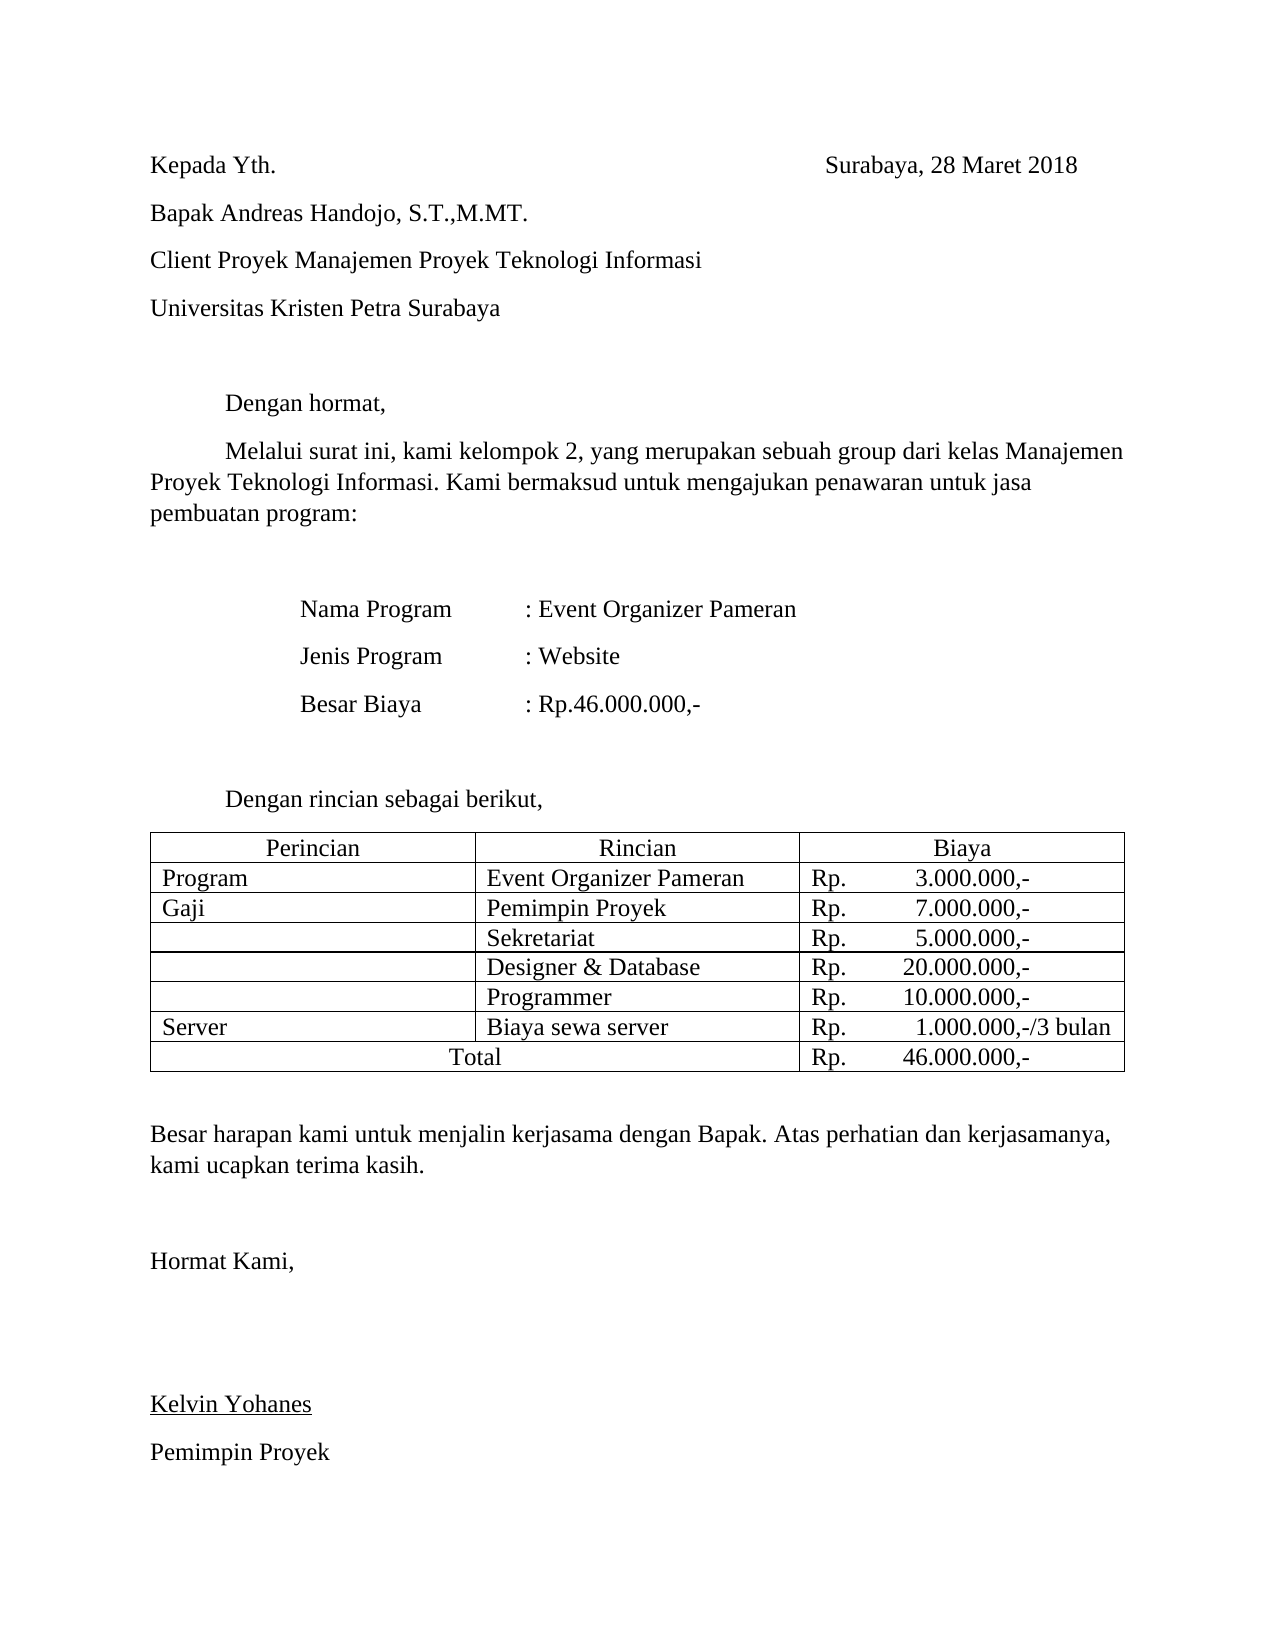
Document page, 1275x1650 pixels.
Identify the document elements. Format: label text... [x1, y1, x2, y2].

table_cell Sekretariat [476, 923, 799, 951]
table_header Biaya [800, 833, 1124, 862]
text Dengan rincian sebagai berikut, [150, 784, 1125, 813]
table_cell Rp. 7.000.000,- [800, 893, 1124, 922]
text Pemimpin Proyek [150, 1437, 1125, 1465]
table_cell Pemimpin Proyek [476, 893, 799, 922]
table_cell Designer & Database [476, 953, 799, 981]
table_cell [151, 923, 475, 951]
table_cell Server [151, 1012, 475, 1041]
table_header Rincian [476, 833, 799, 862]
table_cell Total [151, 1042, 799, 1071]
text Hormat Kami, [150, 1246, 1125, 1274]
table_cell Program [151, 863, 475, 892]
text Jenis Program : Website [225, 641, 1125, 670]
text Client Proyek Manajemen Proyek Teknologi Informasi [150, 245, 1125, 274]
table_header Perincian [151, 833, 475, 862]
text Besar harapan kami untuk menjalin kerjasama dengan Bapak. Atas perhatian dan kerjasamanya, kami ucapkan terima kasih. [150, 1119, 1125, 1179]
table_cell Rp. 46.000.000,- [800, 1042, 1124, 1071]
text Kelvin Yohanes [150, 1389, 1125, 1418]
table_cell Biaya sewa server [476, 1012, 799, 1041]
table_cell Gaji [151, 893, 475, 922]
table_cell Rp. 10.000.000,- [800, 982, 1124, 1011]
text Dengan hormat, [150, 388, 1125, 417]
text Besar Biaya : Rp.46.000.000,- [225, 689, 1125, 718]
text Universitas Kristen Petra Surabaya [150, 293, 1125, 322]
text Melalui surat ini, kami kelompok 2, yang merupakan sebuah group dari kelas Manajemen Proyek Teknologi Informasi. Kami bermaksud untuk mengajukan penawaran untuk jasa pembuatan program: [150, 436, 1125, 527]
table_cell Rp. 5.000.000,- [800, 923, 1124, 951]
text Nama Program : Event Organizer Pameran [225, 594, 1125, 622]
table_cell Rp. 20.000.000,- [800, 953, 1124, 981]
table_cell Rp. 3.000.000,- [800, 863, 1124, 892]
table_cell [151, 982, 475, 1011]
table_cell [151, 953, 475, 981]
table_cell Rp. 1.000.000,-/3 bulan [800, 1012, 1124, 1041]
table_cell Programmer [476, 982, 799, 1011]
text Bapak Andreas Handojo, S.T.,M.MT. [150, 198, 1125, 226]
text Kepada Yth. Surabaya, 28 Maret 2018 [150, 150, 1125, 179]
table_cell Event Organizer Pameran [476, 863, 799, 892]
